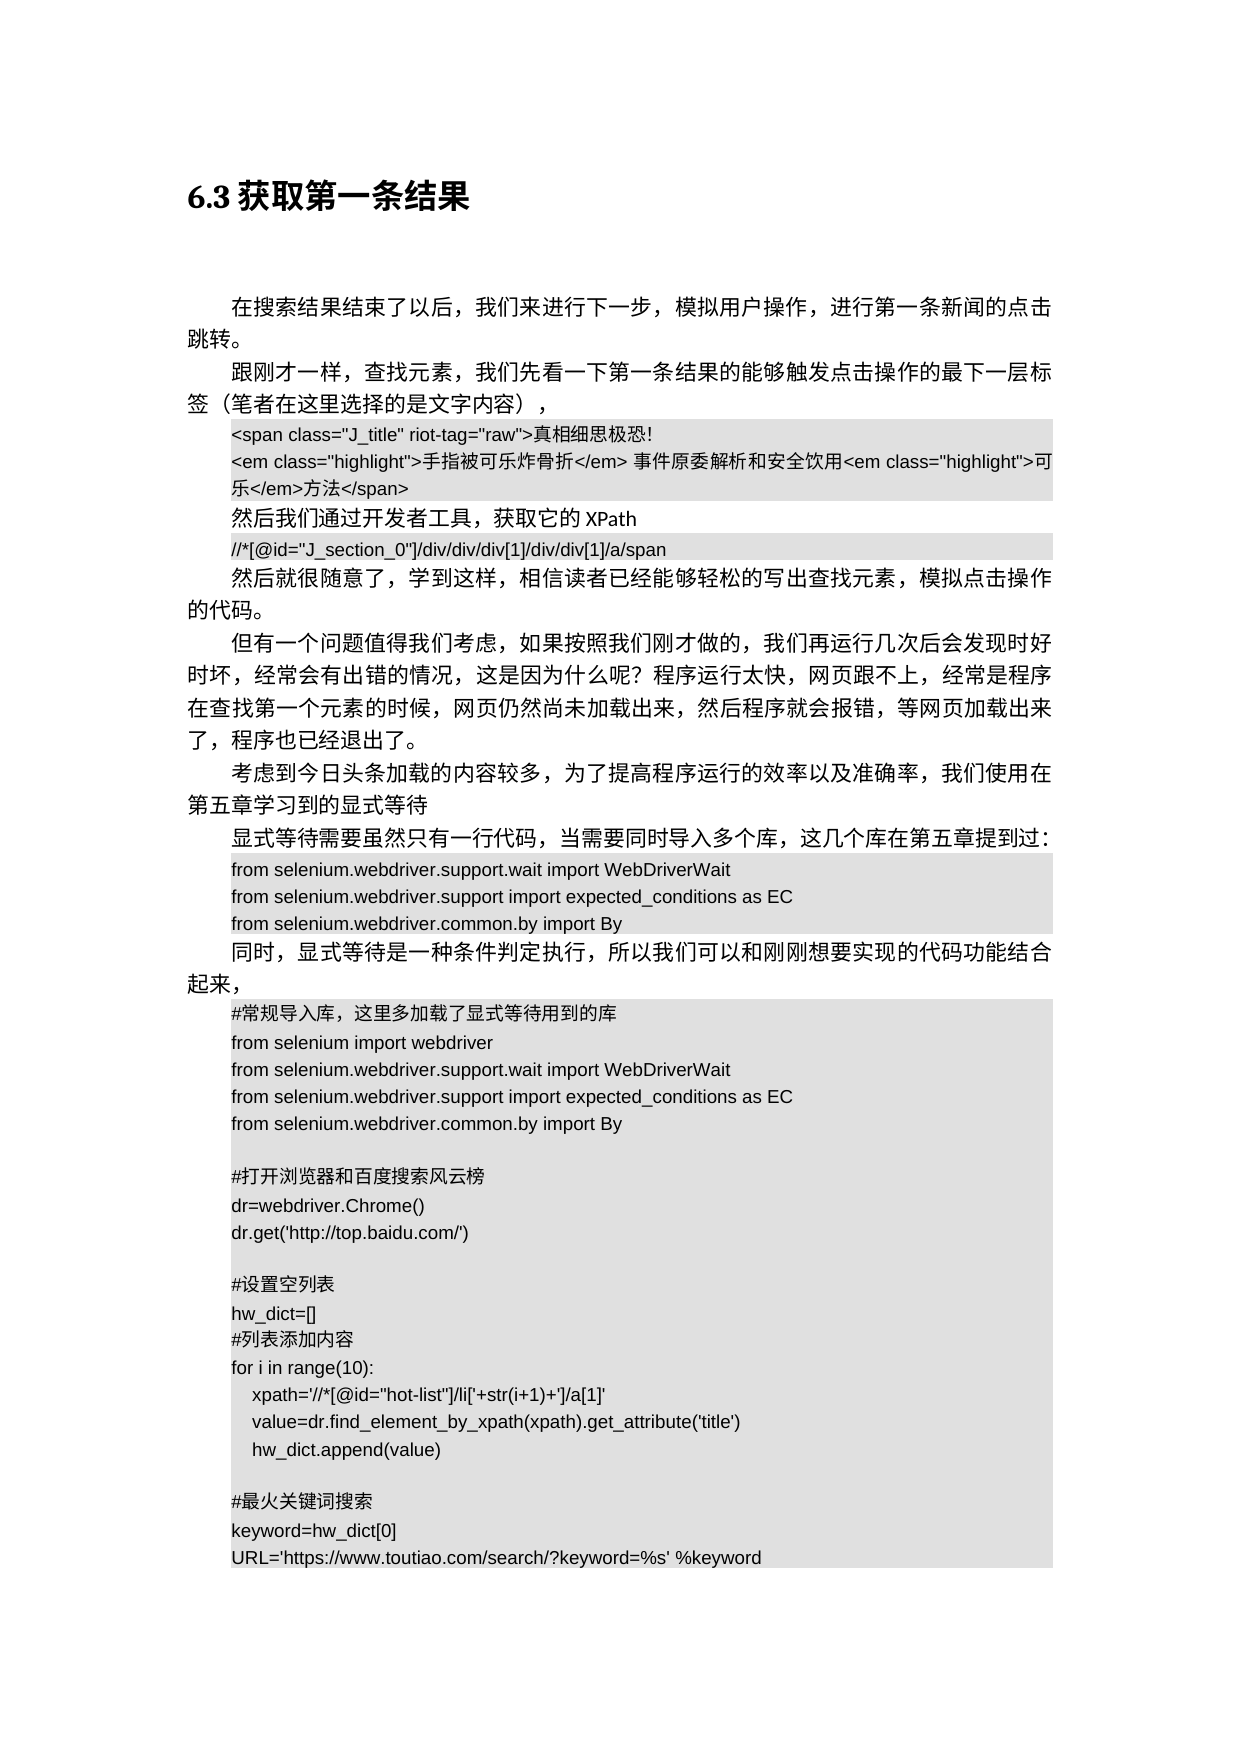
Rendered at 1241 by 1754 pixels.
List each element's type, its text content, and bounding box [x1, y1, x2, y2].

text xpath='//*[@id="hot-list"]/li['+str(i+1)+']/a[1]' [231, 1379, 1053, 1406]
text value=dr.find_element_by_xpath(xpath).get_attribute('title') [231, 1406, 1053, 1433]
text #最火关键词搜索 [231, 1487, 1053, 1514]
text from selenium.webdriver.support.wait import WebDriverWait [231, 1053, 1053, 1080]
text 在搜索结果结束了以后，我们来进行下一步，模拟用户操作，进行第一条新闻的点击跳转。 [187, 289, 1053, 354]
text from selenium.webdriver.support.wait import WebDriverWait [231, 853, 1053, 880]
text 然后就很随意了，学到这样，相信读者已经能够轻松的写出查找元素，模拟点击操作的代码。 [187, 560, 1053, 625]
text 同时，显式等待是一种条件判定执行，所以我们可以和刚刚想要实现的代码功能结合起来， [187, 934, 1053, 999]
subtitle 6.3 获取第一条结果 [187, 162, 1053, 227]
text from selenium.webdriver.support import expected_conditions as EC [231, 1080, 1053, 1107]
text <span class="J_title" riot-tag="raw">真相细思极恐！ [231, 419, 1053, 446]
text dr.get('http://top.baidu.com/') [231, 1216, 1053, 1243]
text //*[@id="J_section_0"]/div/div/div[1]/div/div[1]/a/span [231, 533, 1053, 560]
text hw_dict.append(value) [231, 1433, 1053, 1460]
text 显式等待需要虽然只有一行代码，当需要同时导入多个库，这几个库在第五章提到过： [187, 820, 1053, 853]
text dr=webdriver.Chrome() [231, 1189, 1053, 1216]
text #常规导入库，这里多加载了显式等待用到的库 [231, 999, 1053, 1026]
text #打开浏览器和百度搜索风云榜 [231, 1162, 1053, 1189]
text 但有一个问题值得我们考虑，如果按照我们刚才做的，我们再运行几次后会发现时好时坏，经常会有出错的情况，这是因为什么呢？程序运行太快，网页跟不上，经常是程序在查找第一个元素的时候，网页仍然尚未加载出来，然后程序就会报错，等网页加载出来了，程序也已经退出了。 [187, 625, 1053, 755]
text 跟刚才一样，查找元素，我们先看一下第一条结果的能够触发点击操作的最下一层标签（笔者在这里选择的是文字内容）， [187, 354, 1053, 419]
text from selenium.webdriver.common.by import By [231, 1107, 1053, 1134]
text 考虑到今日头条加载的内容较多，为了提高程序运行的效率以及准确率，我们使用在第五章学习到的显式等待 [187, 755, 1053, 820]
text #列表添加内容 [231, 1324, 1053, 1352]
text 然后我们通过开发者工具，获取它的XPath [187, 501, 1053, 533]
text URL='https://www.toutiao.com/search/?keyword=%s' %keyword [231, 1541, 1053, 1568]
text <em class="highlight">手指被可乐炸骨折</em> 事件原委解析和安全饮用<em class="highlight">可乐</em>方法</span> [231, 446, 1053, 501]
text keyword=hw_dict[0] [231, 1514, 1053, 1541]
text from selenium.webdriver.common.by import By [231, 907, 1053, 934]
text #设置空列表 [231, 1270, 1053, 1297]
text for i in range(10): [231, 1352, 1053, 1379]
text from selenium import webdriver [231, 1026, 1053, 1053]
text hw_dict=[] [231, 1297, 1053, 1324]
text from selenium.webdriver.support import expected_conditions as EC [231, 880, 1053, 907]
